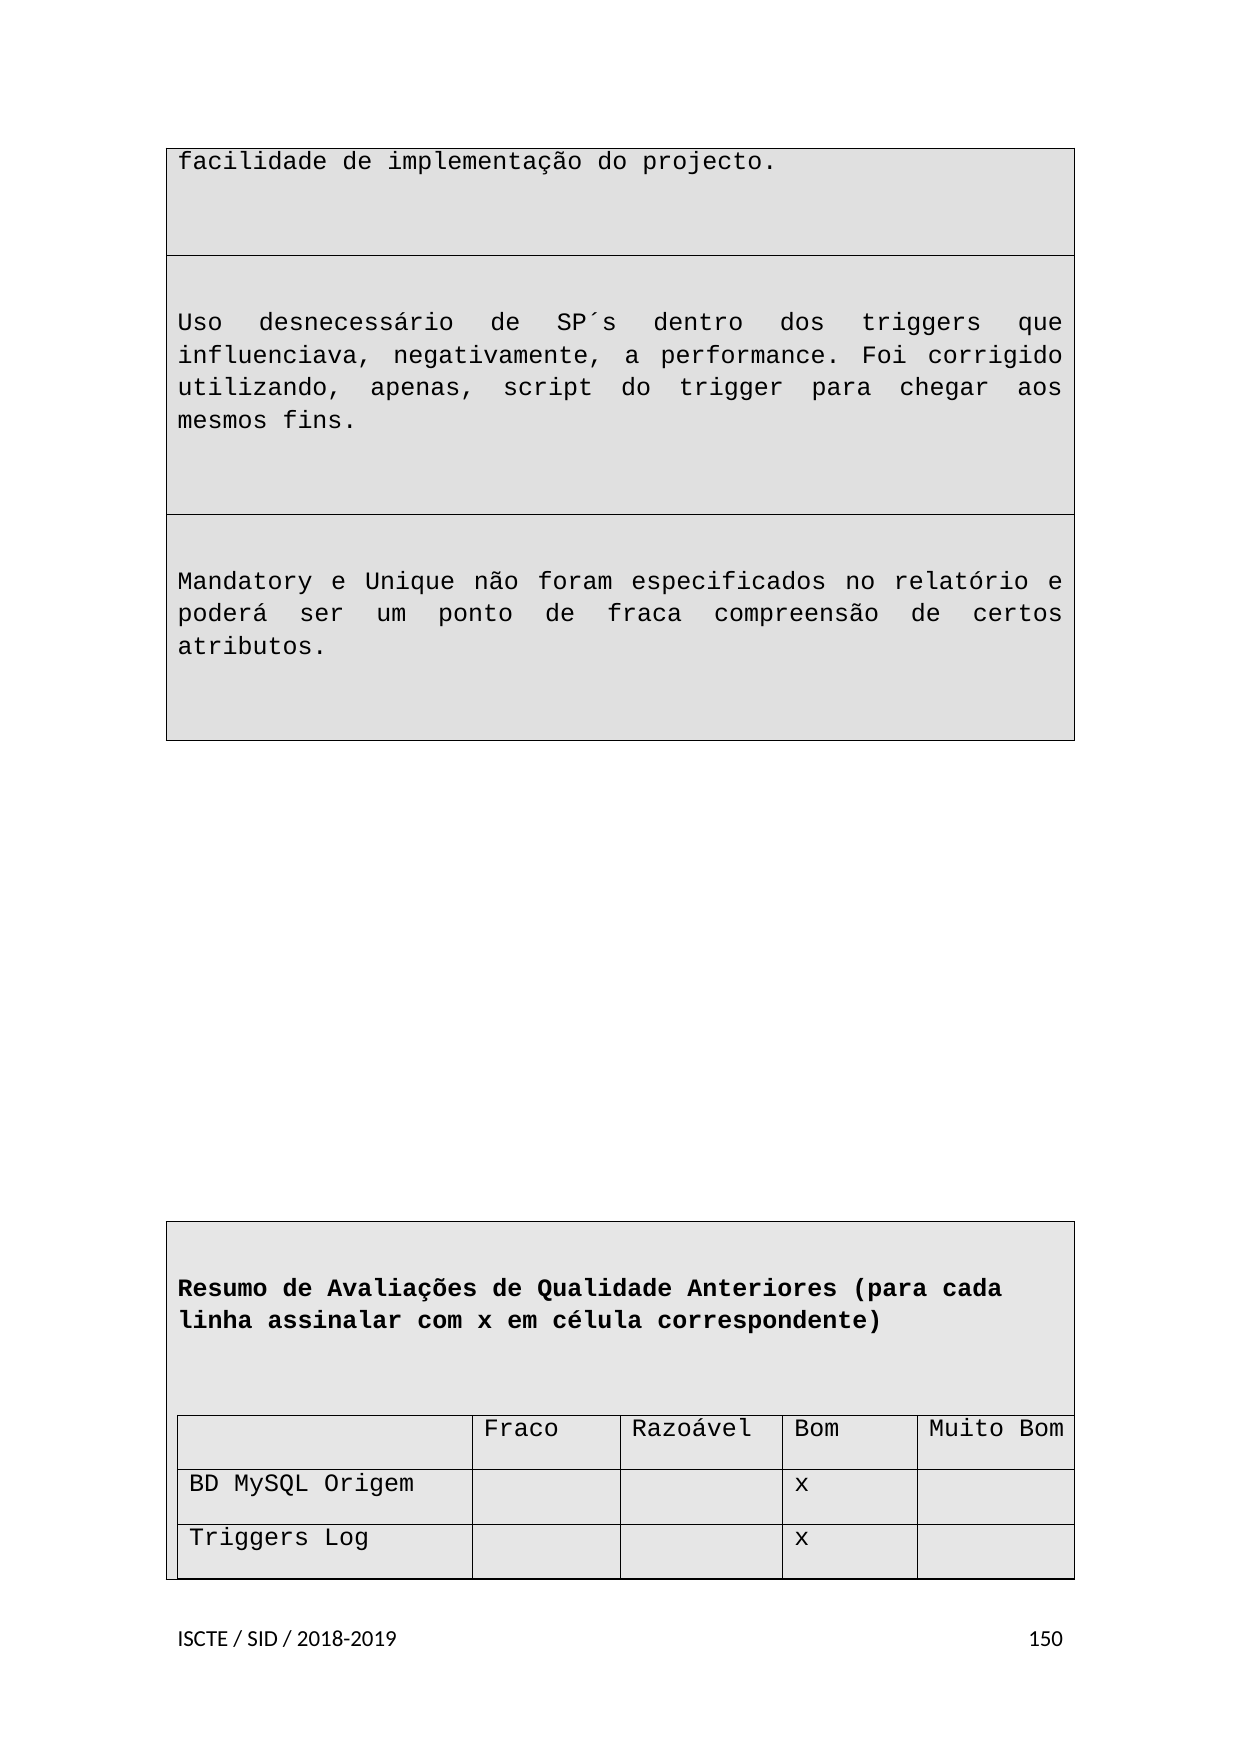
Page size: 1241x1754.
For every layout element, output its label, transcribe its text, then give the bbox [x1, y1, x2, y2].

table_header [167, 1222, 1074, 1579]
table_cell Uso desnecessário de SP´s dentro dos triggers que influenciava, negativamente, a performance. Foi corrigido utilizando, apenas, script do trigger para chegar aos mesmos fins. [167, 256, 1074, 514]
table_cell Mandatory e Unique não foram especificados no relatório e poderá ser um ponto de fraca compreensão de certos atributos. [167, 515, 1074, 740]
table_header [167, 149, 1074, 255]
